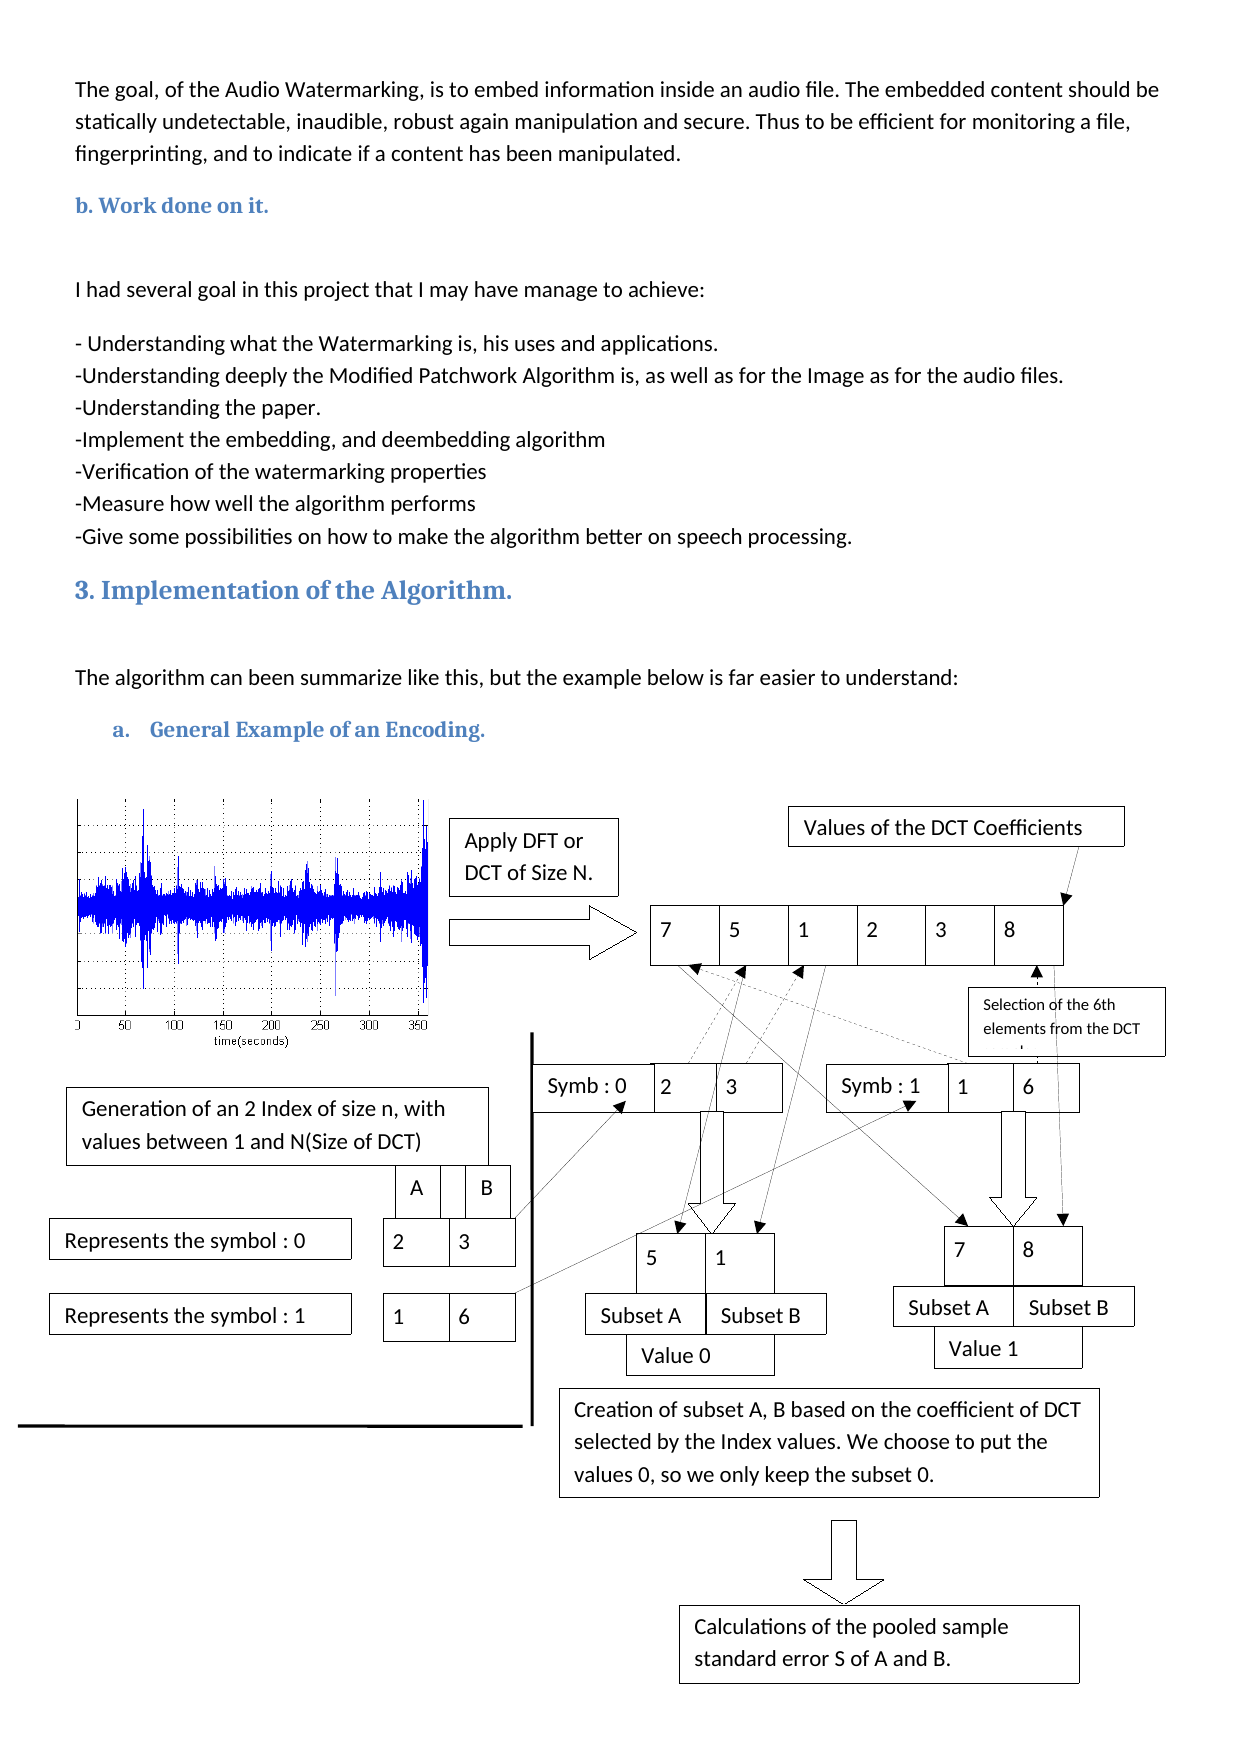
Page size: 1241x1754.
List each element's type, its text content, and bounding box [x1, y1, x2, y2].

text -Give some possibilities on how to make the algorithm better on speech processing. [75, 522, 1165, 550]
text The algorithm can been summarize like this, but the example below is far easier to understand: [75, 663, 1165, 692]
text -Verification of the watermarking properties [75, 457, 1165, 485]
text -Implement the embedding, and deembedding algorithm [75, 425, 1165, 453]
subtitle General Example of an Encoding. [112, 717, 1165, 743]
picture [75, 799, 429, 1049]
text -Understanding the paper. [75, 393, 1165, 421]
subtitle b. Work done on it. [75, 192, 1165, 219]
text I had several goal in this project that I may have manage to achieve: [75, 276, 1165, 304]
text -Measure how well the algorithm performs [75, 489, 1165, 518]
text - Understanding what the Watermarking is, his uses and applications. [75, 329, 1165, 357]
text The goal, of the Audio Watermarking, is to embed information inside an audio file. The embedded content should be statically undetectable, inaudible, robust again manipulation and secure. Thus to be efficient for monitoring a file, fingerprinting, and to indicate if a content has been manipulated. [75, 75, 1165, 167]
text -Understanding deeply the Modified Patchwork Algorithm is, as well as for the Image as for the audio files. [75, 361, 1165, 389]
subtitle 3. Implementation of the Algorithm. [75, 575, 1165, 606]
